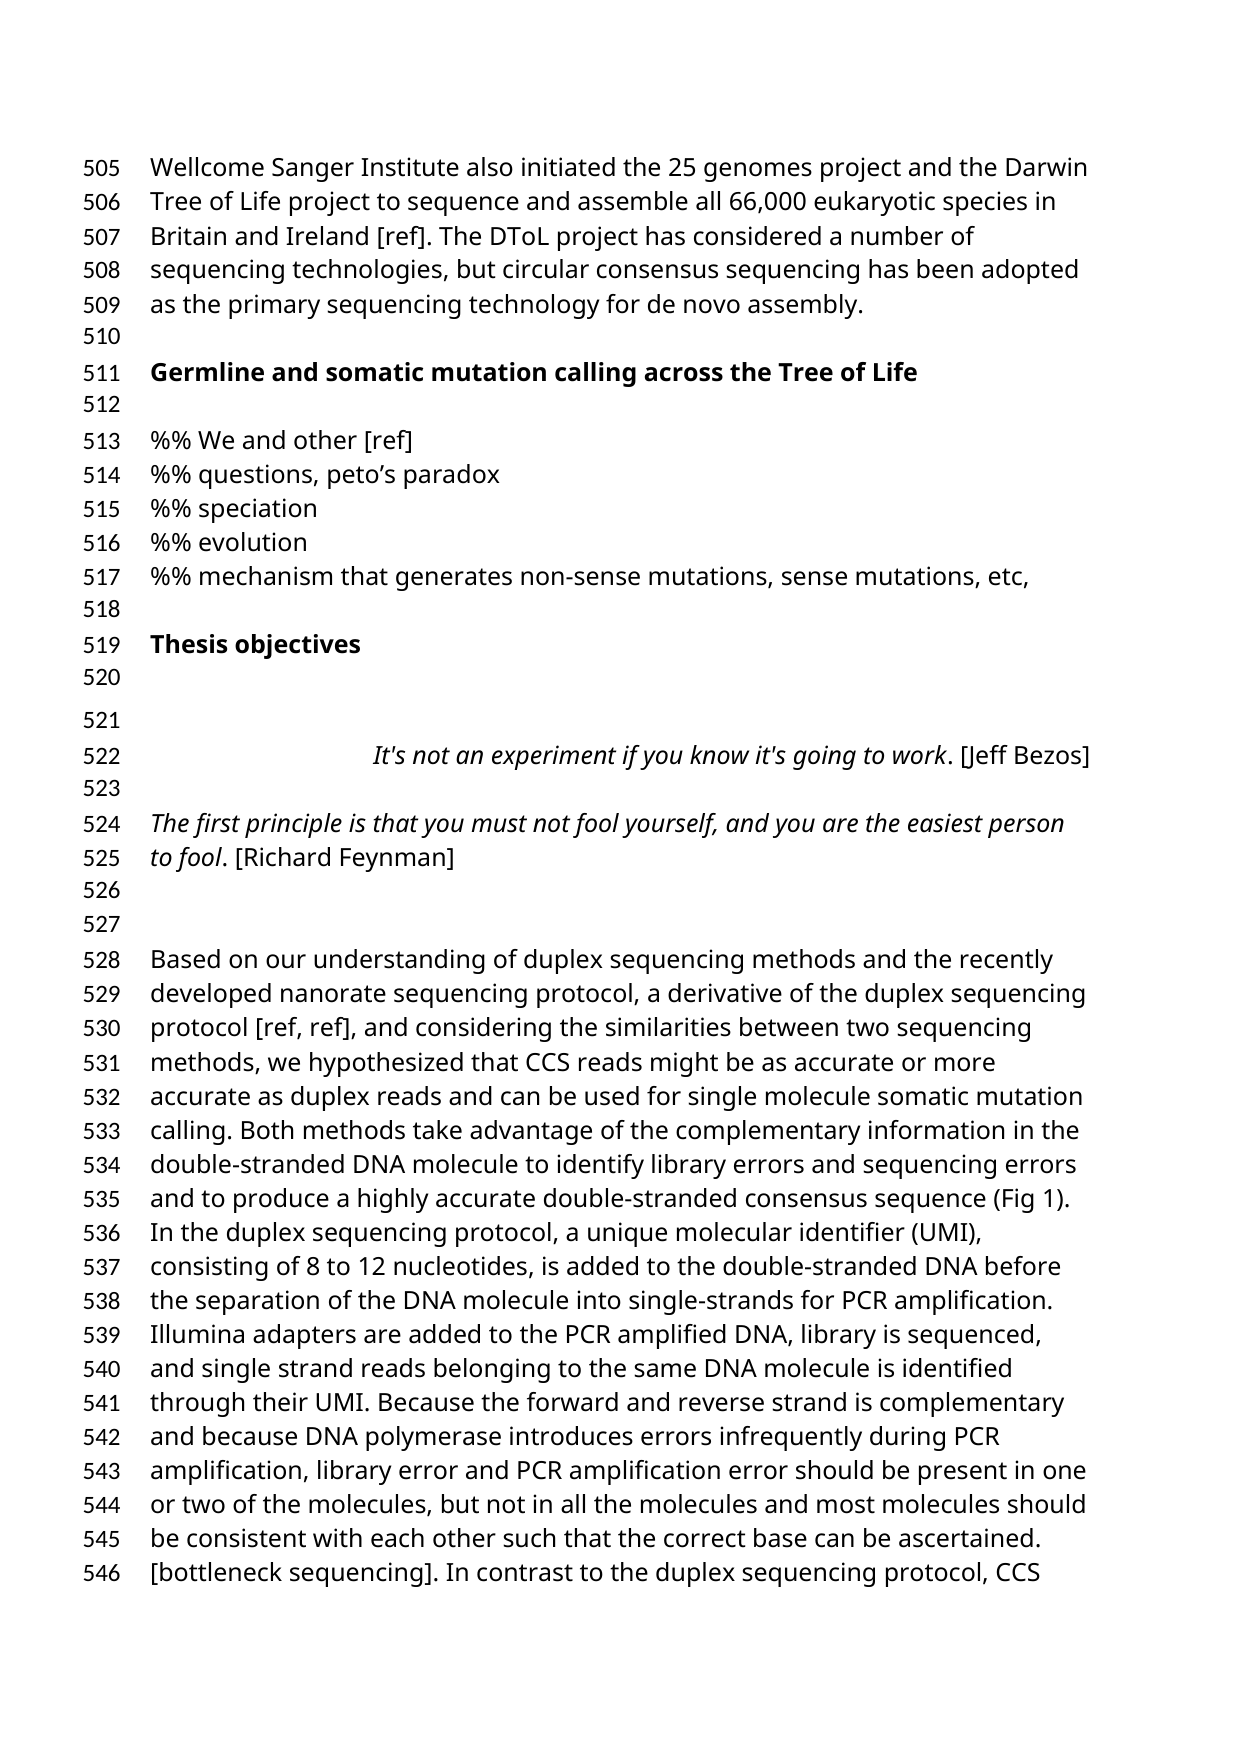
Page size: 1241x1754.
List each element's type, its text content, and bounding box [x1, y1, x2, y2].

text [150, 942, 1090, 1589]
text Thesis objectives [150, 627, 1090, 661]
text %% evolution [150, 525, 1090, 559]
text %% questions, peto’s paradox [150, 457, 1090, 491]
text %% mechanism that generates non-sense mutations, sense mutations, etc, [150, 559, 1090, 593]
text It's not an experiment if you know it's going to work. [Jeff Bezos] [150, 738, 1090, 772]
text Germline and somatic mutation calling across the Tree of Life [150, 354, 1090, 388]
text %% We and other [ref] [150, 422, 1090, 457]
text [150, 150, 1090, 320]
text %% speciation [150, 491, 1090, 525]
text The first principle is that you must not fool yourself, and you are the easiest person to fool. [Richard Feynman] [150, 806, 1090, 874]
